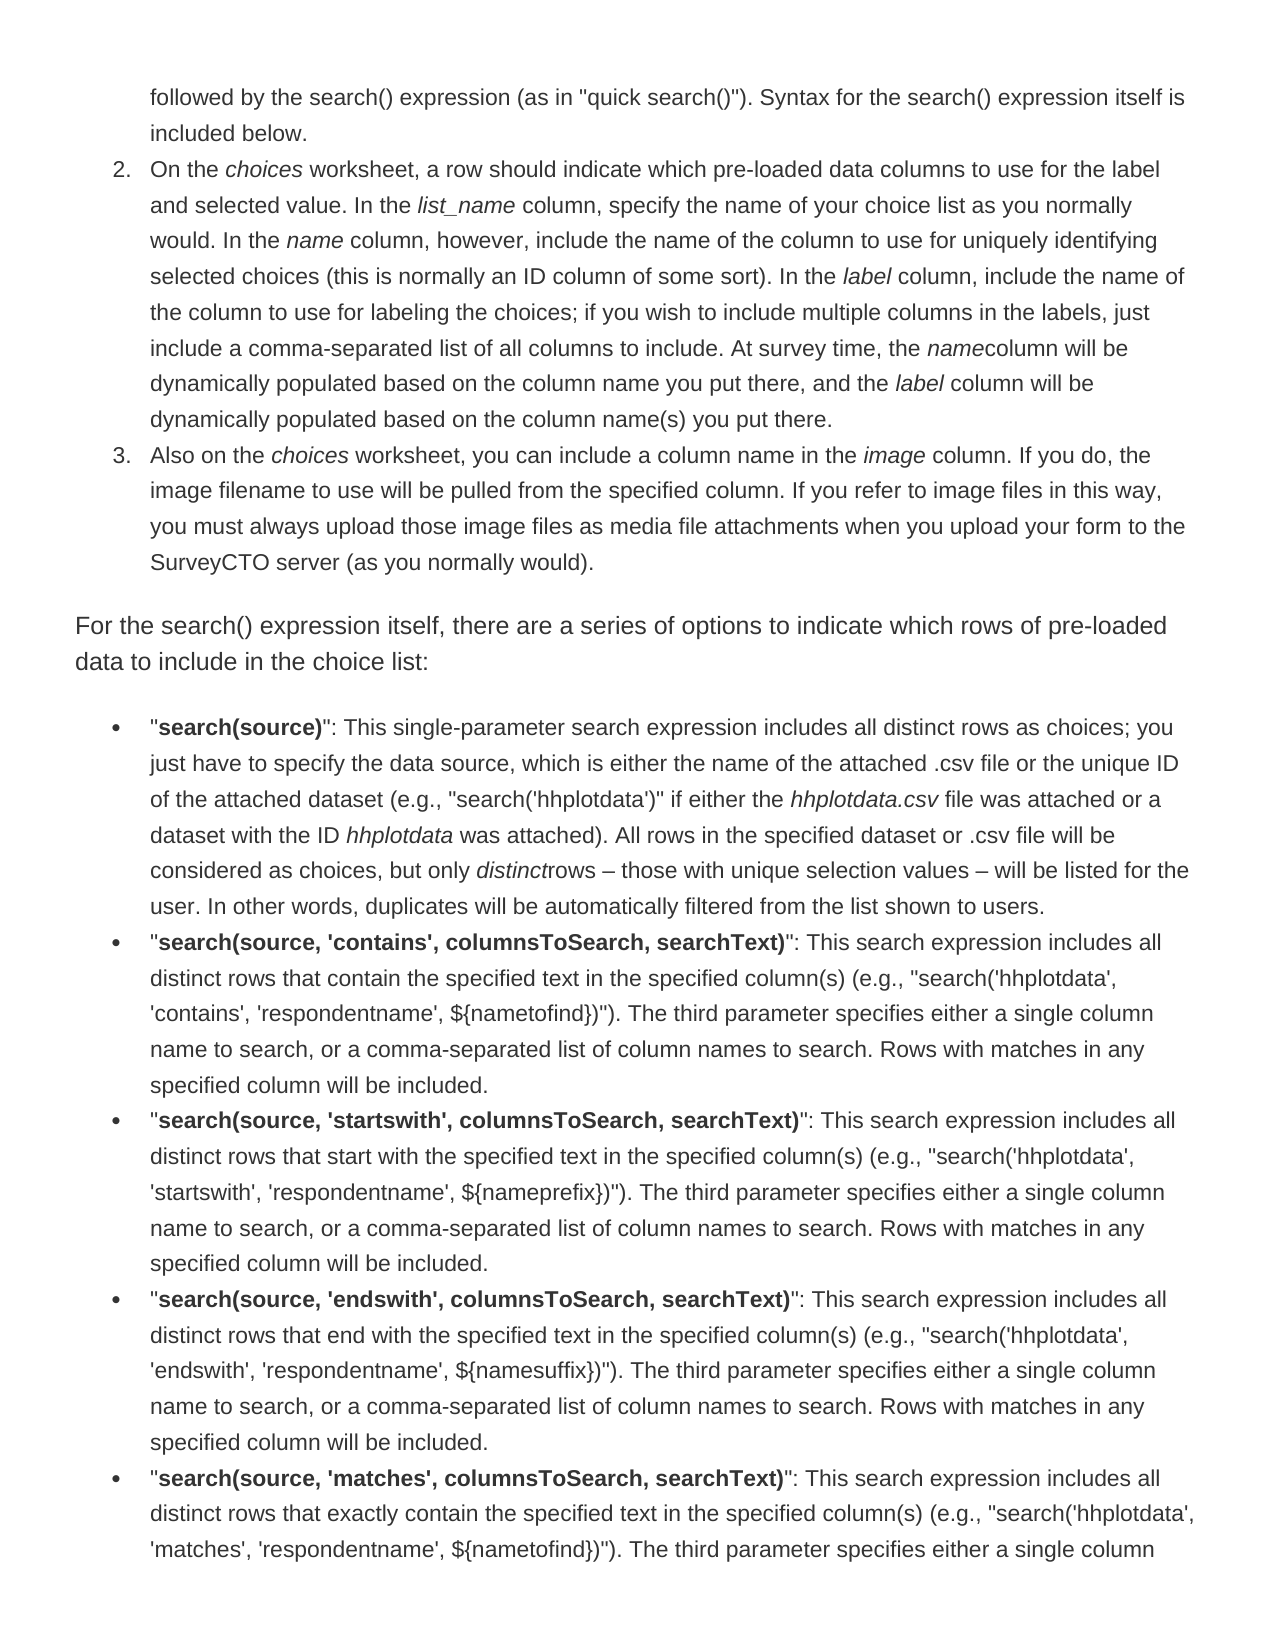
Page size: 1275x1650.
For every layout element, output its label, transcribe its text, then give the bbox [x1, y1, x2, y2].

list On the choices worksheet, a row should indicate which pre-loaded data columns to use for the label and selected value. In the list_name column, specify the name of your choice list as you normally would. In the name column, however, include the name of the column to use for uniquely identifying selected choices (this is normally an ID column of some sort). In the label column, include the name of the column to use for labeling the choices; if you wish to include multiple columns in the labels, just include a comma-separated list of all columns to include. At survey time, the namecolumn will be dynamically populated based on the column name you put there, and the label column will be dynamically populated based on the column name(s) you put there. [112, 146, 1200, 432]
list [112, 1455, 1200, 1562]
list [112, 75, 1200, 146]
list Also on the choices worksheet, you can include a column name in the image column. If you do, the image filename to use will be pulled from the specified column. If you refer to image files in this way, you must always upload those image files as media file attachments when you upload your form to the SurveyCTO server (as you normally would). [112, 432, 1200, 575]
list "search(source, 'endswith', columnsToSearch, searchText)": This search expression includes all distinct rows that end with the specified text in the specified column(s) (e.g., "search('hhplotdata', 'endswith', 'respondentname', ${namesuffix})"). The third parameter specifies either a single column name to search, or a comma-separated list of column names to search. Rows with matches in any specified column will be included. [112, 1277, 1200, 1455]
list "search(source)": This single-parameter search expression includes all distinct rows as choices; you just have to specify the data source, which is either the name of the attached .csv file or the unique ID of the attached dataset (e.g., "search('hhplotdata')" if either the hhplotdata.csv file was attached or a dataset with the ID hhplotdata was attached). All rows in the specified dataset or .csv file will be considered as choices, but only distinctrows – those with unique selection values – will be listed for the user. In other words, duplicates will be automatically filtered from the list shown to users. [112, 705, 1200, 919]
list "search(source, 'startswith', columnsToSearch, searchText)": This search expression includes all distinct rows that start with the specified text in the specified column(s) (e.g., "search('hhplotdata', 'startswith', 'respondentname', ${nameprefix})"). The third parameter specifies either a single column name to search, or a comma-separated list of column names to search. Rows with matches in any specified column will be included. [112, 1098, 1200, 1277]
text For the search() expression itself, there are a series of options to indicate which rows of pre-loaded data to include in the choice list: [75, 604, 1200, 676]
list "search(source, 'contains', columnsToSearch, searchText)": This search expression includes all distinct rows that contain the specified text in the specified column(s) (e.g., "search('hhplotdata', 'contains', 'respondentname', ${nametofind})"). The third parameter specifies either a single column name to search, or a comma-separated list of column names to search. Rows with matches in any specified column will be included. [112, 919, 1200, 1098]
